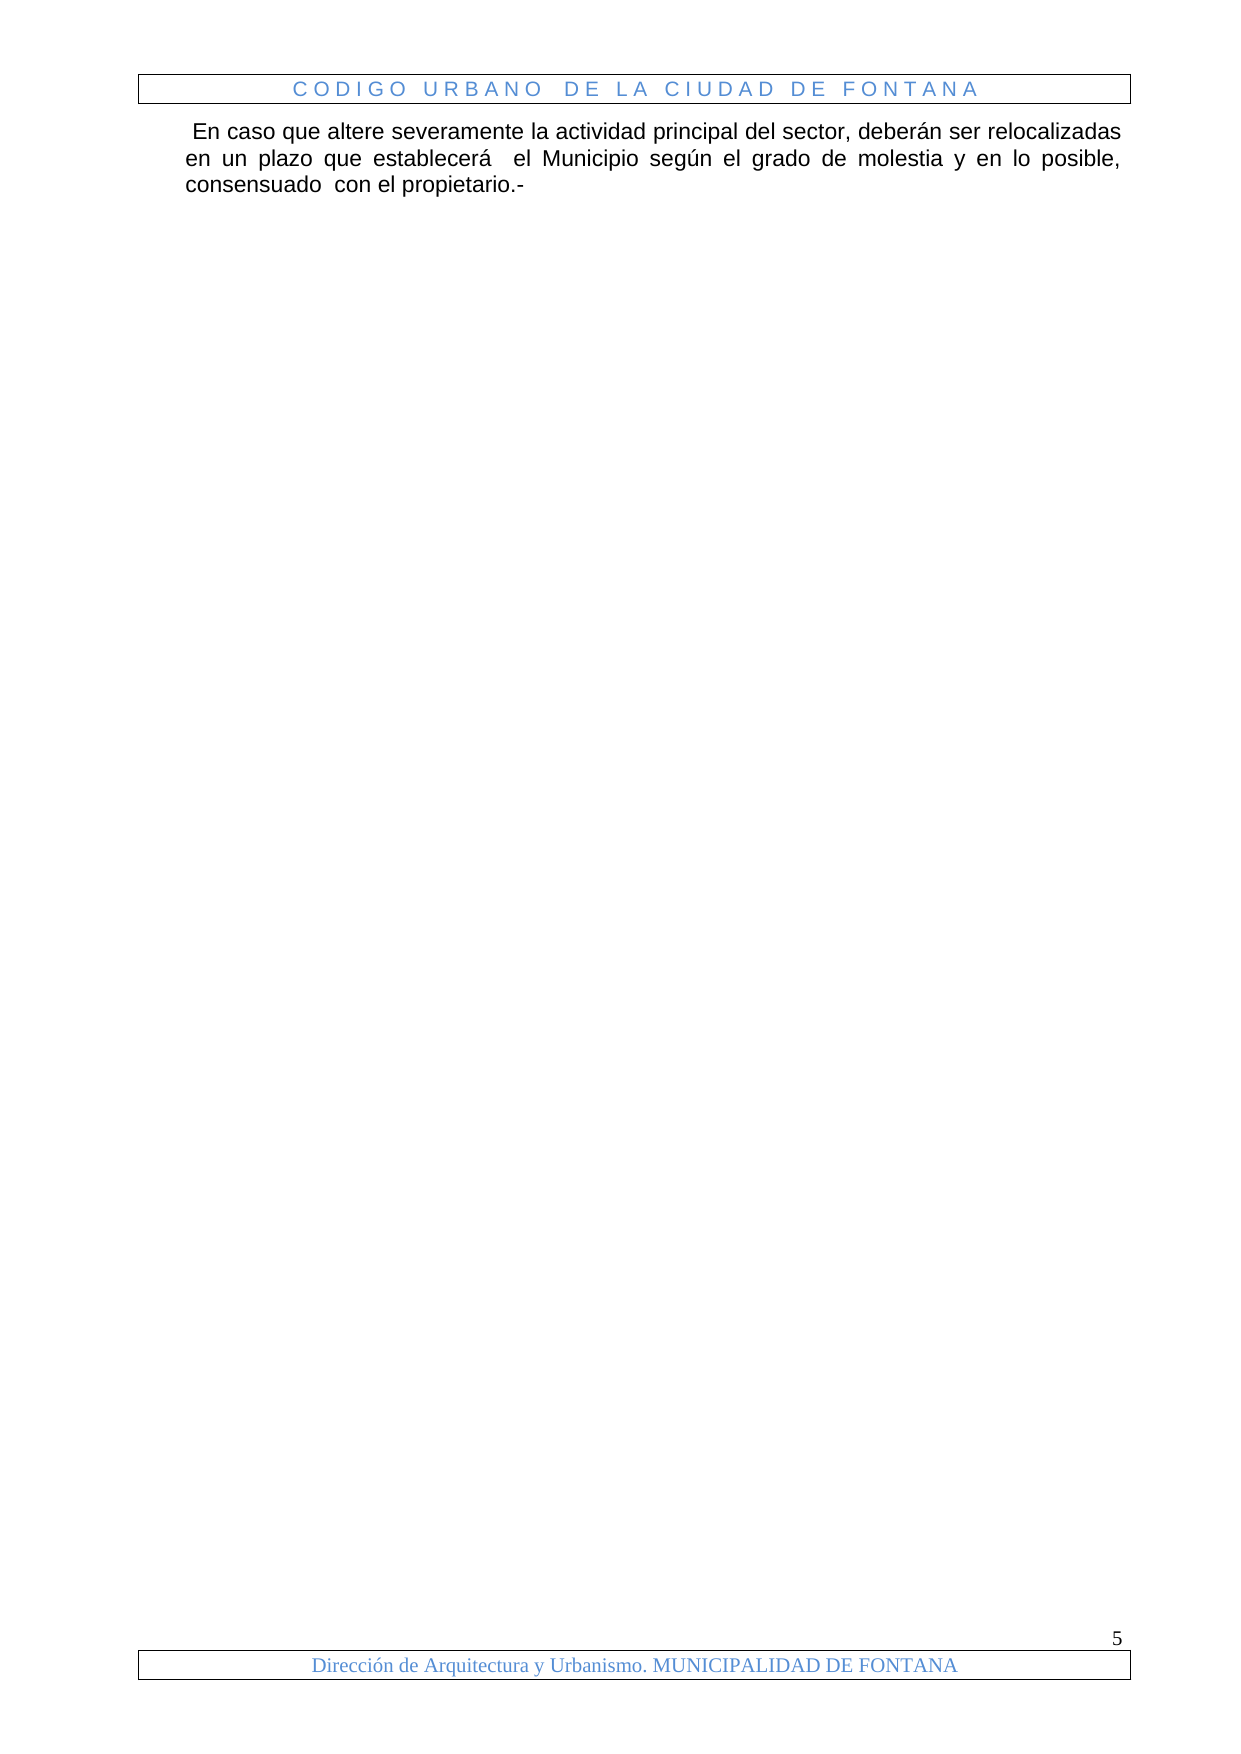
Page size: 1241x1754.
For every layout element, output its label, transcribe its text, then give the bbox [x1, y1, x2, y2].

list En caso que altere severamente la actividad principal del sector, deberán ser relocalizadas en un plazo que establecerá el Municipio según el grado de molestia y en lo posible, consensuado con el propietario.- [185, 118, 1122, 197]
